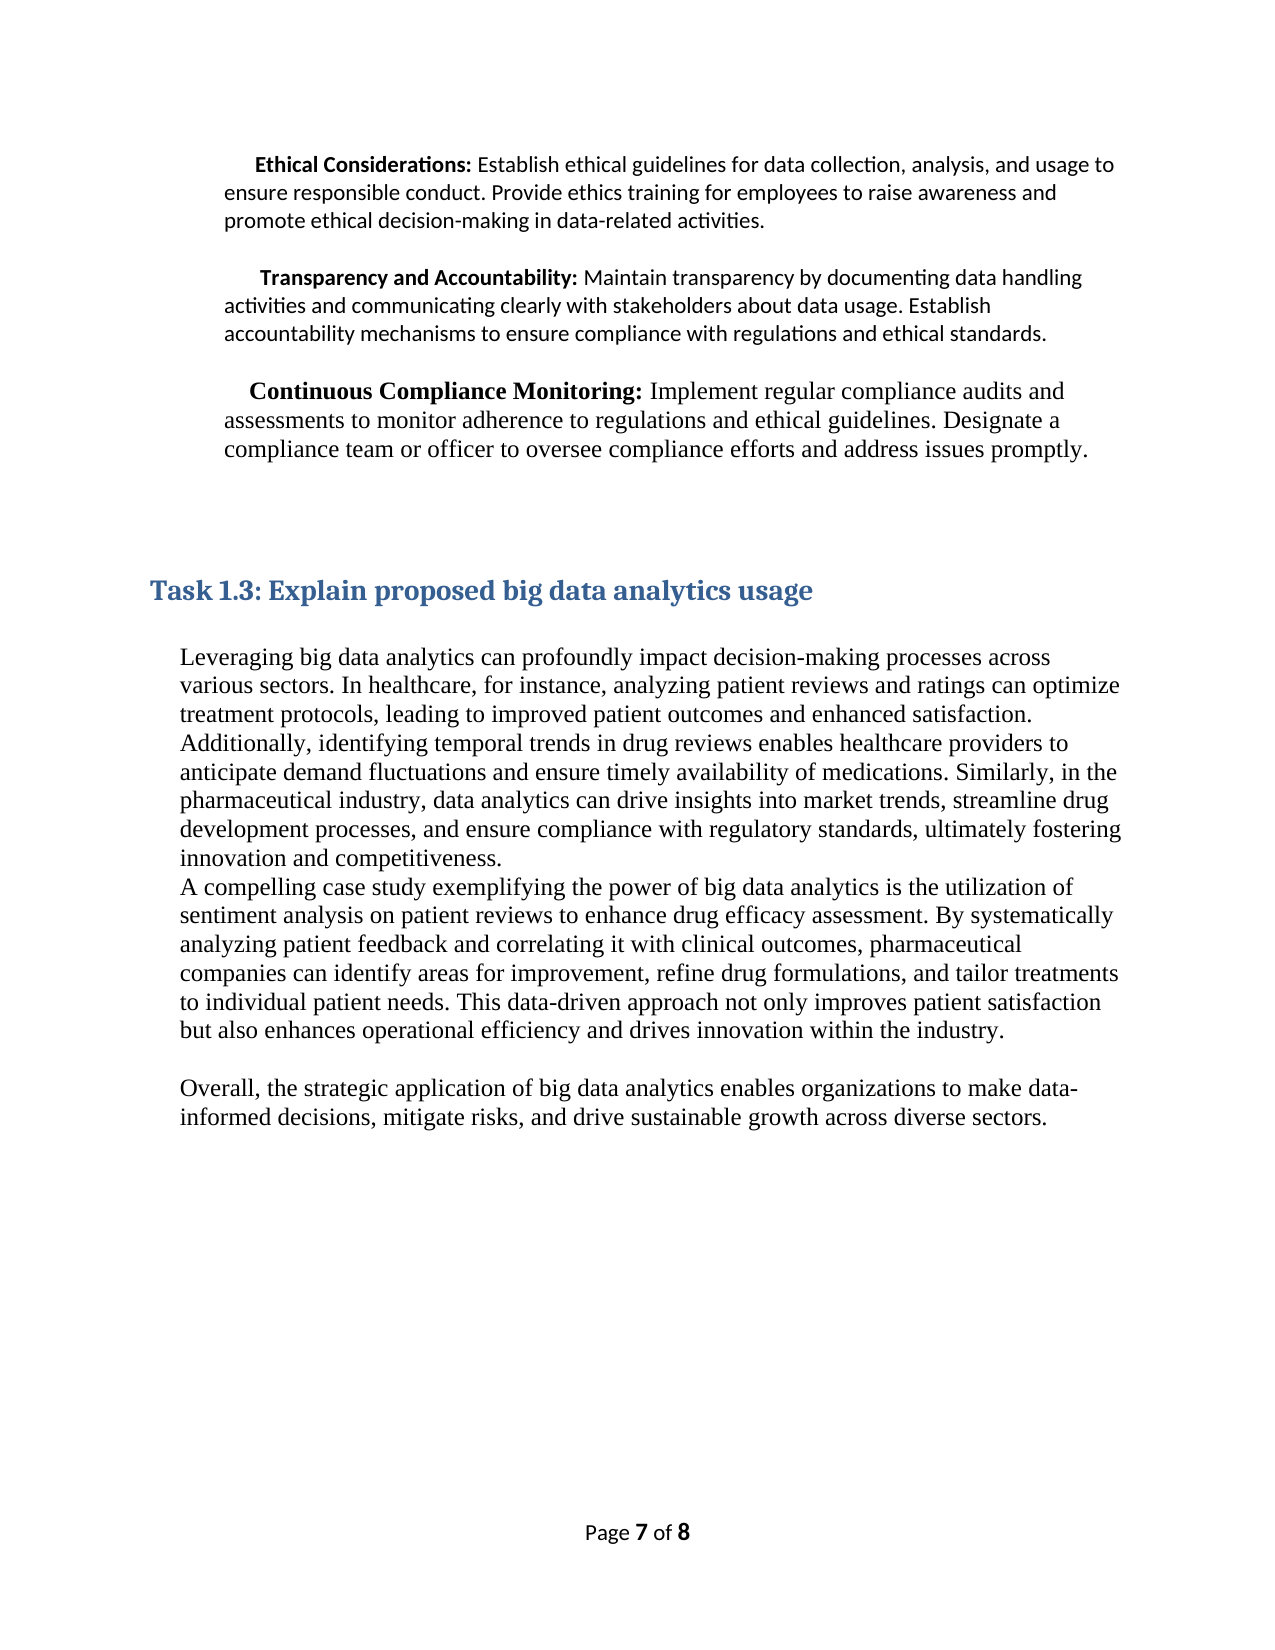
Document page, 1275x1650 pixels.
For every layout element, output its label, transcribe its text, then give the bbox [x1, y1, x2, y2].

text A compelling case study exemplifying the power of big data analytics is the utilization of sentiment analysis on patient reviews to enhance drug efficacy assessment. By systematically analyzing patient feedback and correlating it with clinical outcomes, pharmaceutical companies can identify areas for improvement, refine drug formulations, and tailor treatments to individual patient needs. This data-driven approach not only improves patient satisfaction but also enhances operational efficiency and drives innovation within the industry. [179, 872, 1125, 1044]
text Ethical Considerations: Establish ethical guidelines for data collection, analysis, and usage to ensure responsible conduct. Provide ethics training for employees to raise awareness and promote ethical decision-making in data-related activities. [224, 150, 1125, 234]
text Overall, the strategic application of big data analytics enables organizations to make data-informed decisions, mitigate risks, and drive sustainable growth across diverse sectors. [179, 1073, 1125, 1131]
text Continuous Compliance Monitoring: Implement regular compliance audits and assessments to monitor adherence to regulations and ethical guidelines. Designate a compliance team or officer to oversee compliance efforts and address issues promptly. [224, 376, 1125, 463]
subtitle Task 1.3: Explain proposed big data analytics usage [150, 574, 1125, 608]
text Leveraging big data analytics can profoundly impact decision-making processes across various sectors. In healthcare, for instance, analyzing patient reviews and ratings can optimize treatment protocols, leading to improved patient outcomes and enhanced satisfaction. Additionally, identifying temporal trends in drug reviews enables healthcare providers to anticipate demand fluctuations and ensure timely availability of medications. Similarly, in the pharmaceutical industry, data analytics can drive insights into market trends, streamline drug development processes, and ensure compliance with regulatory standards, ultimately fostering innovation and competitiveness. [179, 642, 1125, 872]
text Transparency and Accountability: Maintain transparency by documenting data handling activities and communicating clearly with stakeholders about data usage. Establish accountability mechanisms to ensure compliance with regulations and ethical standards. [224, 263, 1125, 347]
